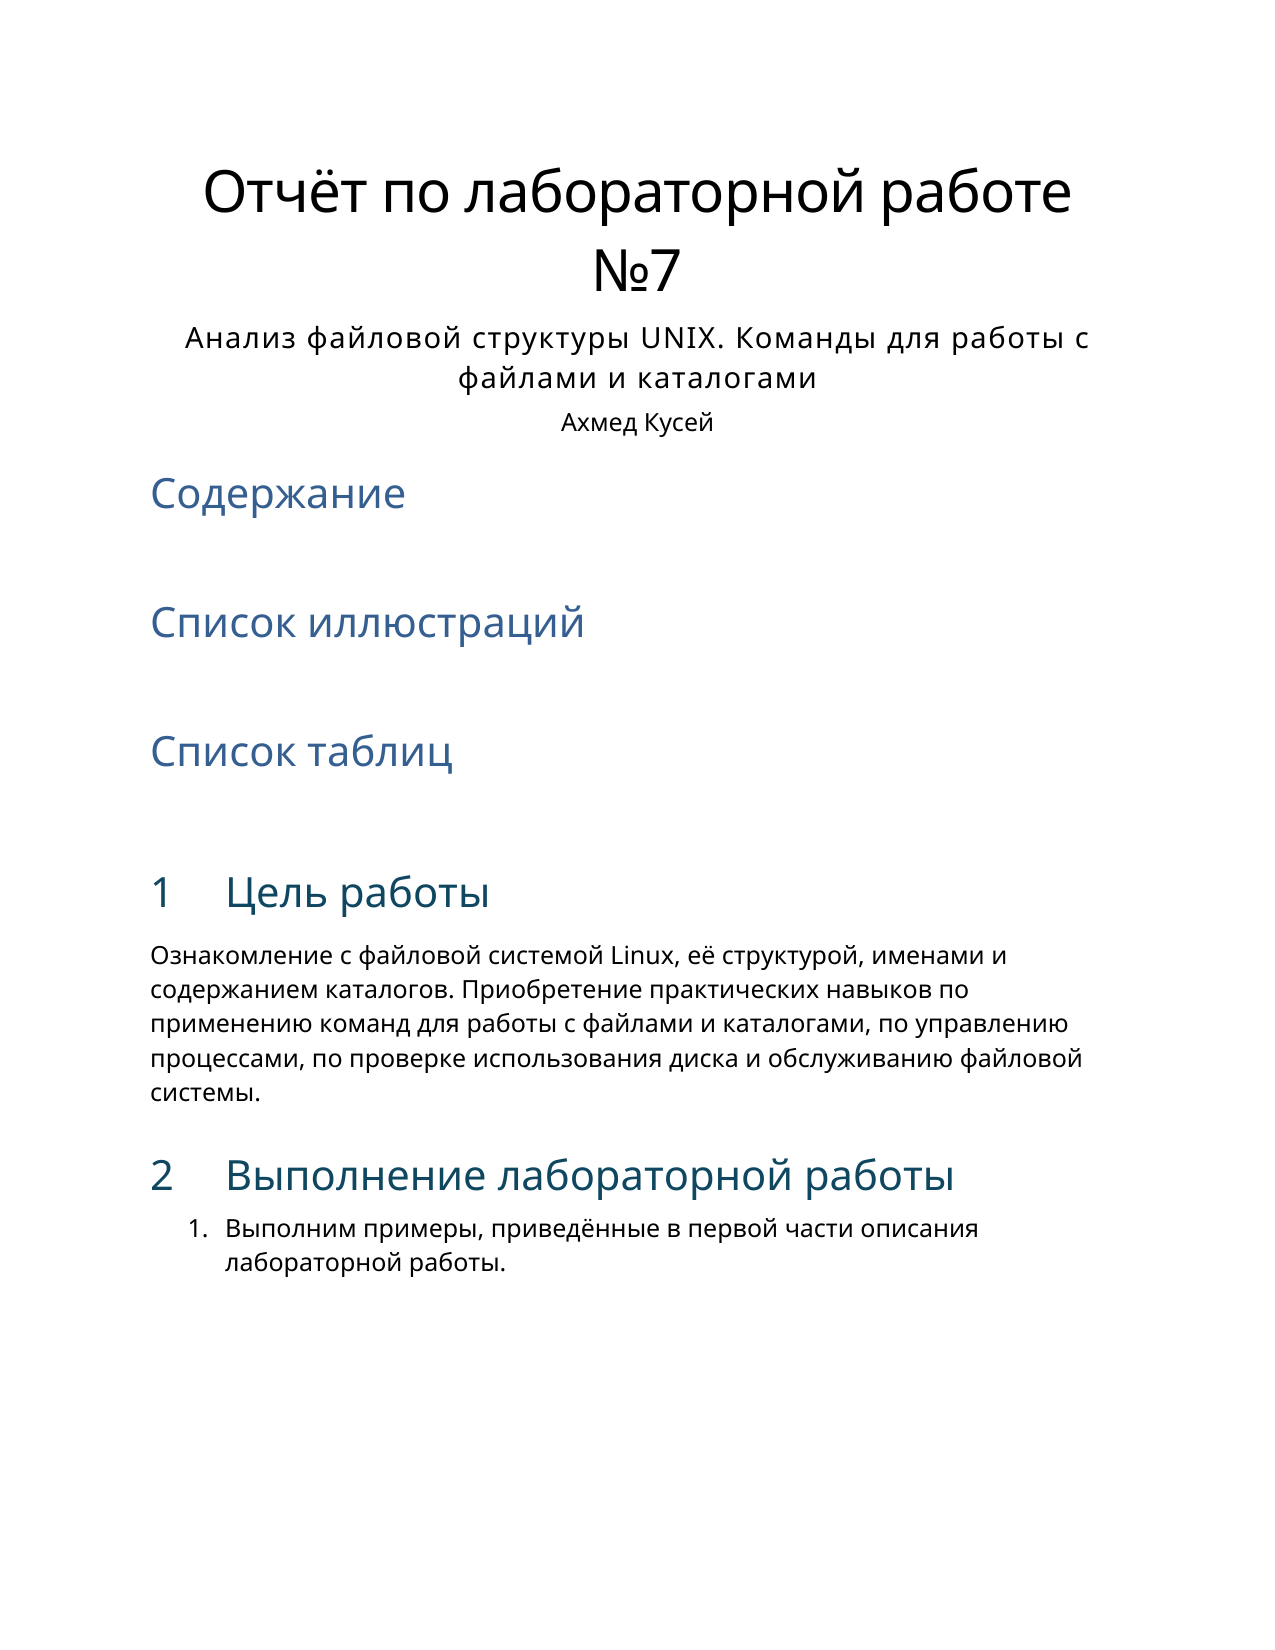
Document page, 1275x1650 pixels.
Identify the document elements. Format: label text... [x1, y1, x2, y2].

subtitle 1 Цель работы [150, 862, 1125, 919]
subtitle 2 Выполнение лабораторной работы [150, 1146, 1125, 1203]
title Отчёт по лабораторной работе №7 [150, 150, 1125, 309]
text Ахмед Кусей [150, 405, 1125, 439]
subtitle Анализ файловой структуры UNIX. Команды для работы с файлами и каталогами [150, 317, 1125, 397]
text Ознакомление с файловой системой Linux, её структурой, именами и содержанием каталогов. Приобретение практических навыков по применению команд для работы с файлами и каталогами, по управлению процессами, по проверке использования диска и обслуживанию файловой системы. [150, 938, 1125, 1108]
list Выполним примеры, приведённые в первой части описания лабораторной работы. [187, 1211, 1125, 1279]
